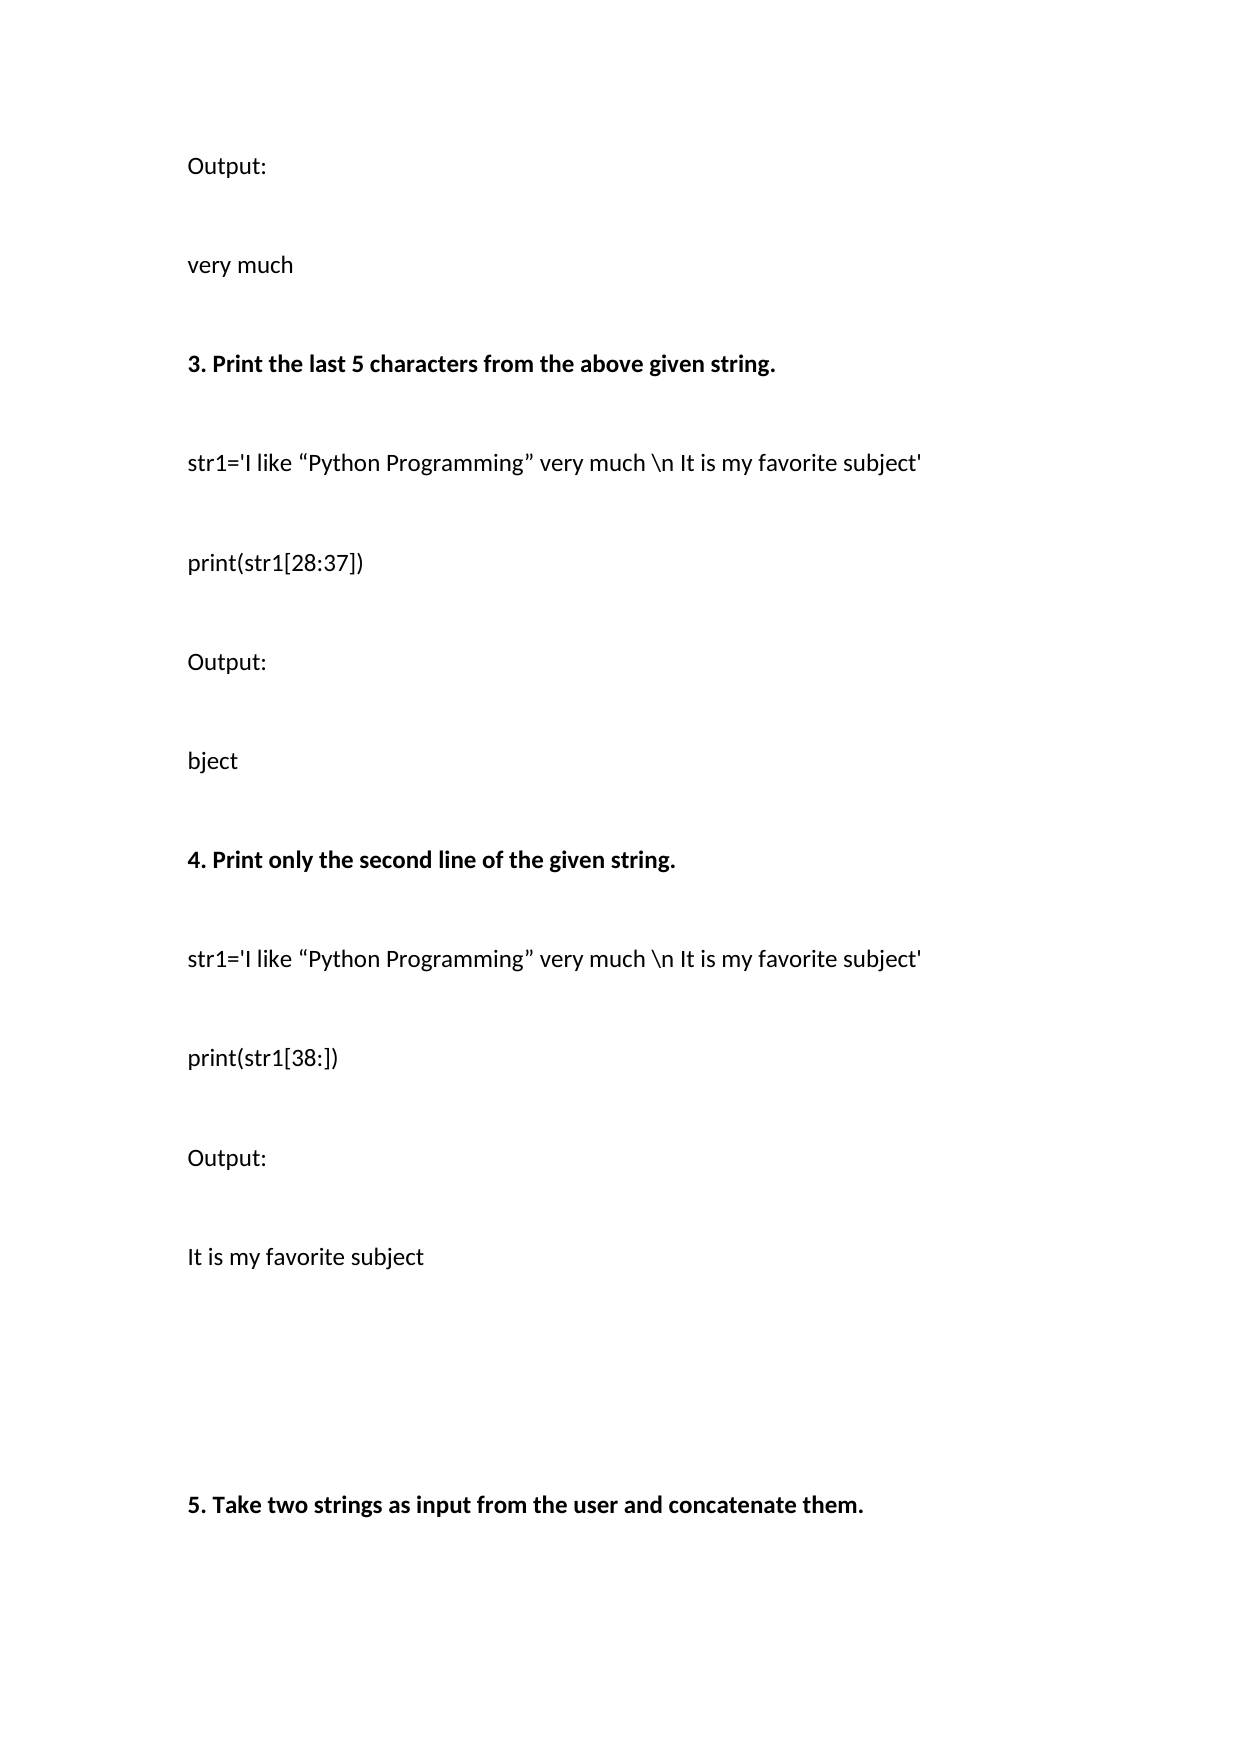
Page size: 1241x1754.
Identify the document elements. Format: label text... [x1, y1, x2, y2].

text very much [187, 249, 1053, 280]
list Print the last 5 characters from the above given string. [187, 348, 1053, 379]
list Print only the second line of the given string. [187, 844, 1053, 875]
text It is my favorite subject [187, 1241, 1053, 1271]
text Output: [187, 150, 1053, 181]
text bject [187, 745, 1053, 776]
text str1='I like “Python Programming” very much \n It is my favorite subject' [187, 943, 1053, 974]
text print(str1[38:]) [187, 1042, 1053, 1073]
text Output: [187, 1142, 1053, 1172]
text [187, 447, 1053, 478]
text print(str1[28:37]) [187, 547, 1053, 577]
list Take two strings as input from the user and concatenate them. [187, 1489, 1053, 1519]
text Output: [187, 646, 1053, 676]
